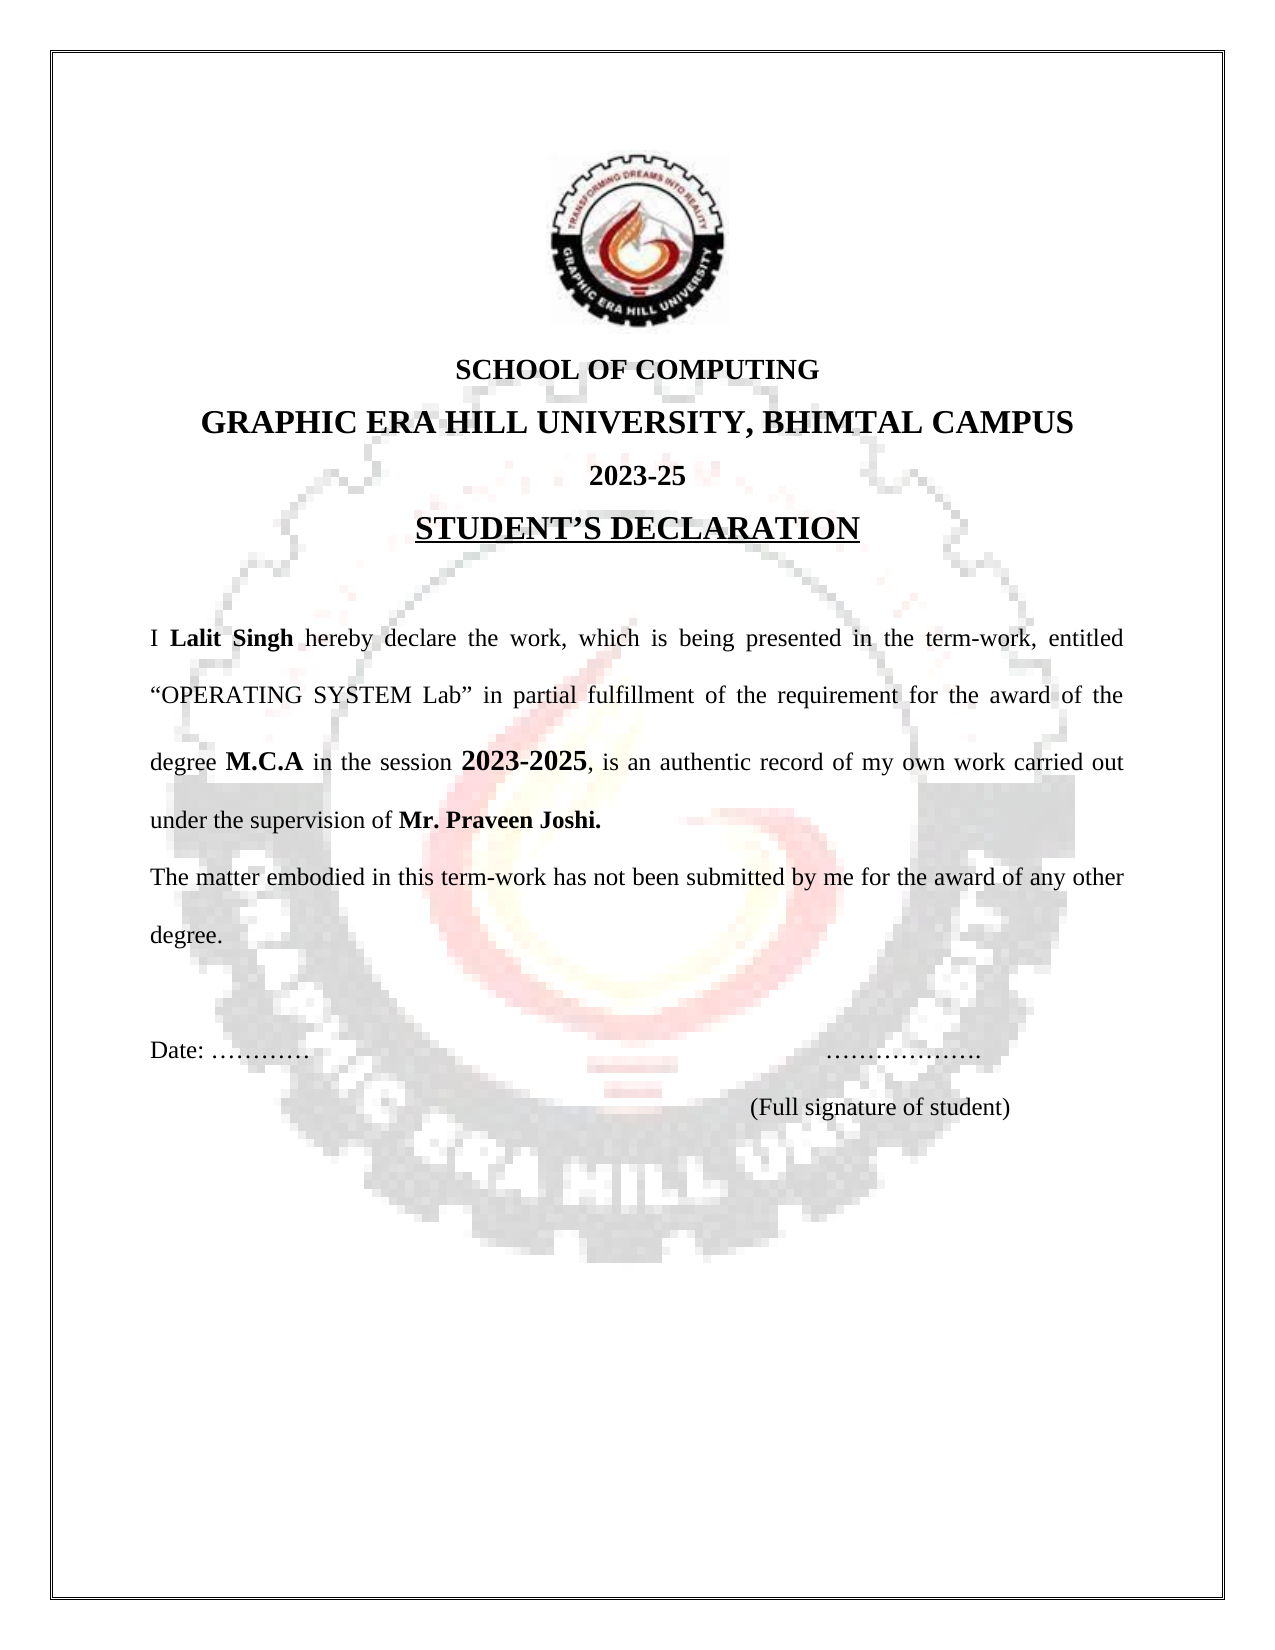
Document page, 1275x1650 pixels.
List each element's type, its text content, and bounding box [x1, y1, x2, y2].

text (Full signature of student) [150, 1092, 1125, 1121]
text 2023-25 [150, 458, 1125, 491]
text Date: ………… ………………. [150, 1035, 1125, 1064]
picture [545, 150, 730, 334]
text I Lalit Singh hereby declare the work, which is being presented in the term-work, entitled “OPERATING SYSTEM Lab” in partial fulfillment of the requirement for the award of the degree M.C.A in the session 2023-2025, is an authentic record of my own work carried out under the supervision of Mr. Praveen Joshi. [150, 623, 1125, 834]
text STUDENT’S DECLARATION [150, 508, 1125, 546]
text SCHOOL OF COMPUTING [150, 352, 1125, 386]
text The matter embodied in this term-work has not been submitted by me for the award of any other degree. [150, 862, 1125, 949]
text GRAPHIC ERA HILL UNIVERSITY, BHIMTAL CAMPUS [150, 403, 1125, 441]
